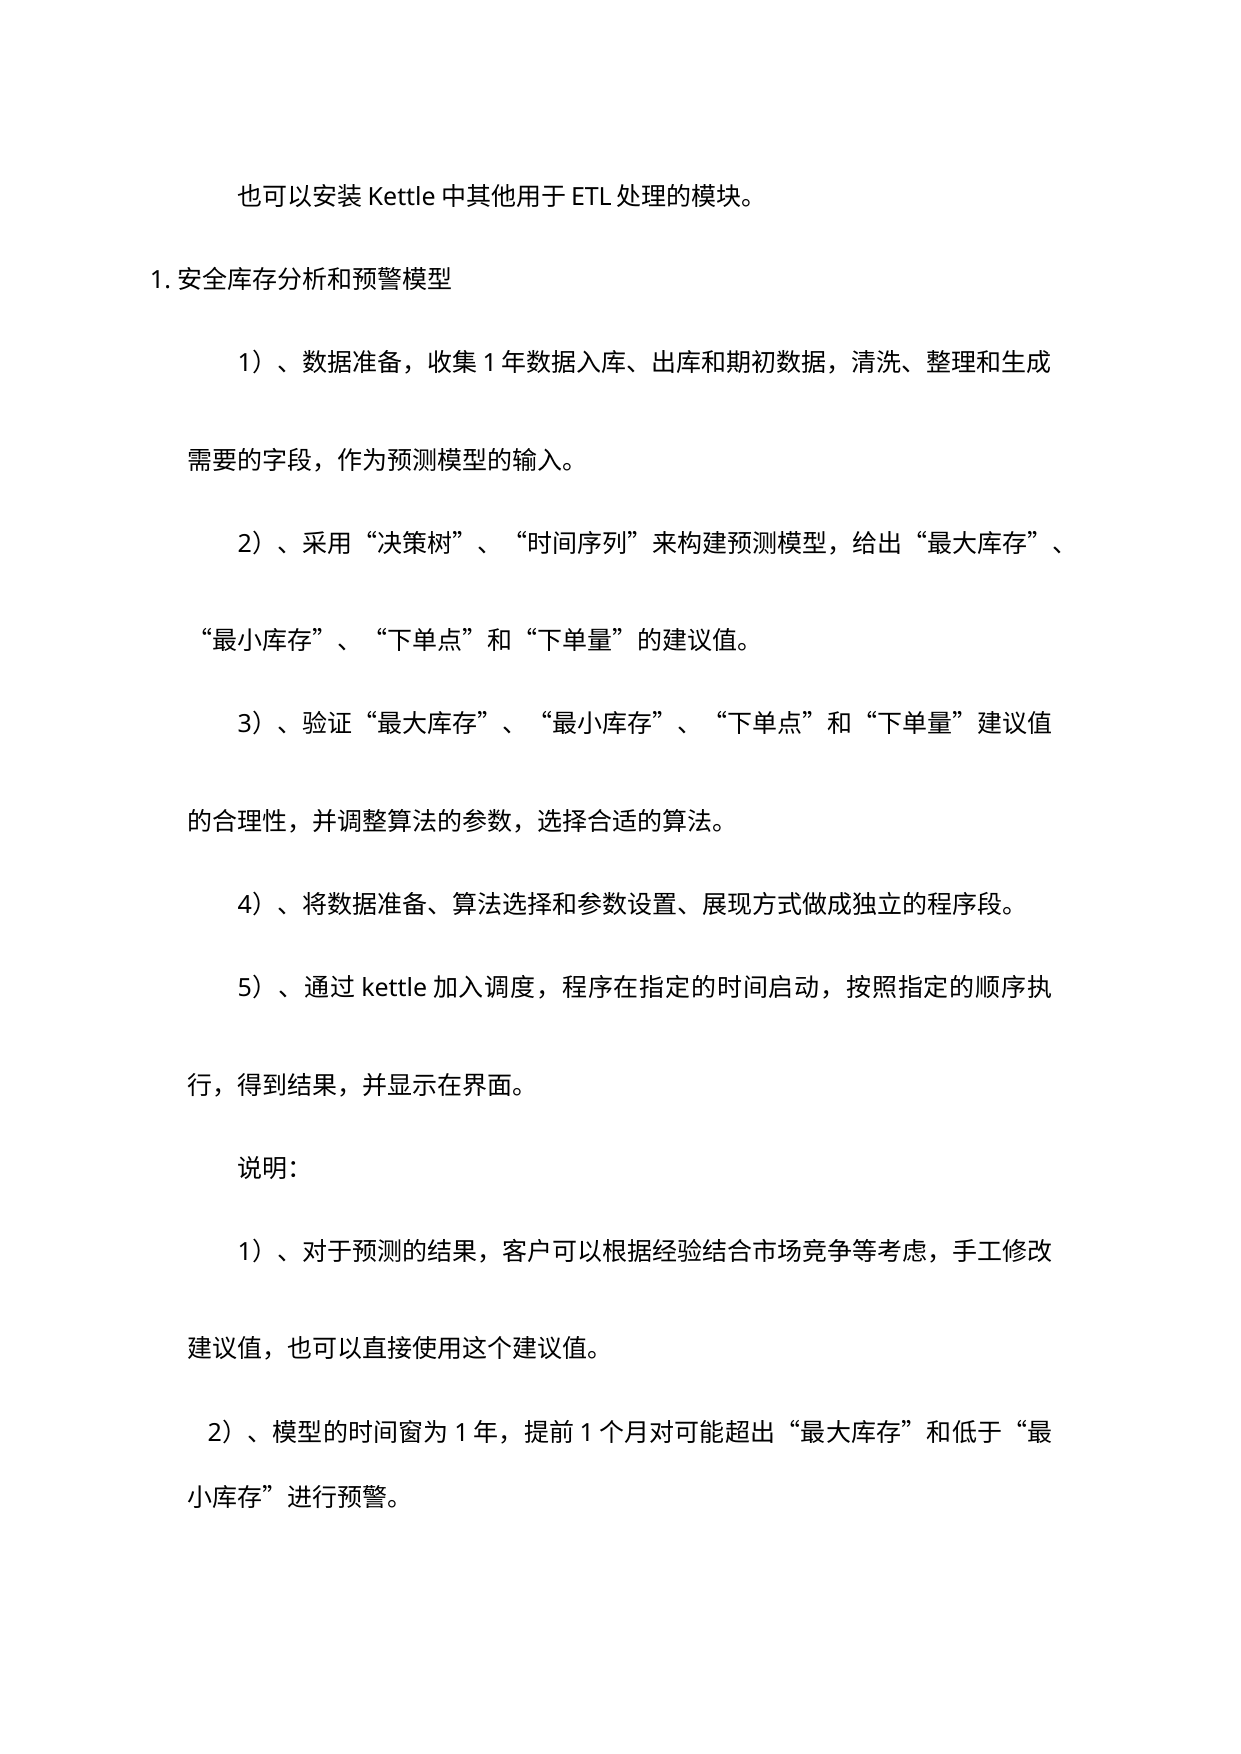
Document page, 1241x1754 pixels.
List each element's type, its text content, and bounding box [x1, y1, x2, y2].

text 2）、采用“决策树”、“时间序列”来构建预测模型，给出“最大库存”、“最小库存”、“下单点”和“下单量”的建议值。 [187, 509, 1053, 671]
text 1）、数据准备，收集1年数据入库、出库和期初数据，清洗、整理和生成需要的字段，作为预测模型的输入。 [187, 328, 1053, 491]
text 也可以安装Kettle中其他用于ETL处理的模块。 [187, 162, 1053, 227]
text 2）、模型的时间窗为1年，提前1个月对可能超出“最大库存”和低于“最小库存”进行预警。 [187, 1398, 1053, 1528]
text 3）、验证“最大库存”、“最小库存”、“下单点”和“下单量”建议值的合理性，并调整算法的参数，选择合适的算法。 [187, 689, 1053, 852]
list 1. 安全库存分析和预警模型 [143, 245, 1053, 310]
text 5）、通过kettle加入调度，程序在指定的时间启动，按照指定的顺序执行，得到结果，并显示在界面。 [187, 953, 1053, 1116]
text 说明： [187, 1134, 1053, 1199]
text 4）、将数据准备、算法选择和参数设置、展现方式做成独立的程序段。 [187, 870, 1053, 935]
text 1）、对于预测的结果，客户可以根据经验结合市场竞争等考虑，手工修改建议值，也可以直接使用这个建议值。 [187, 1217, 1053, 1379]
